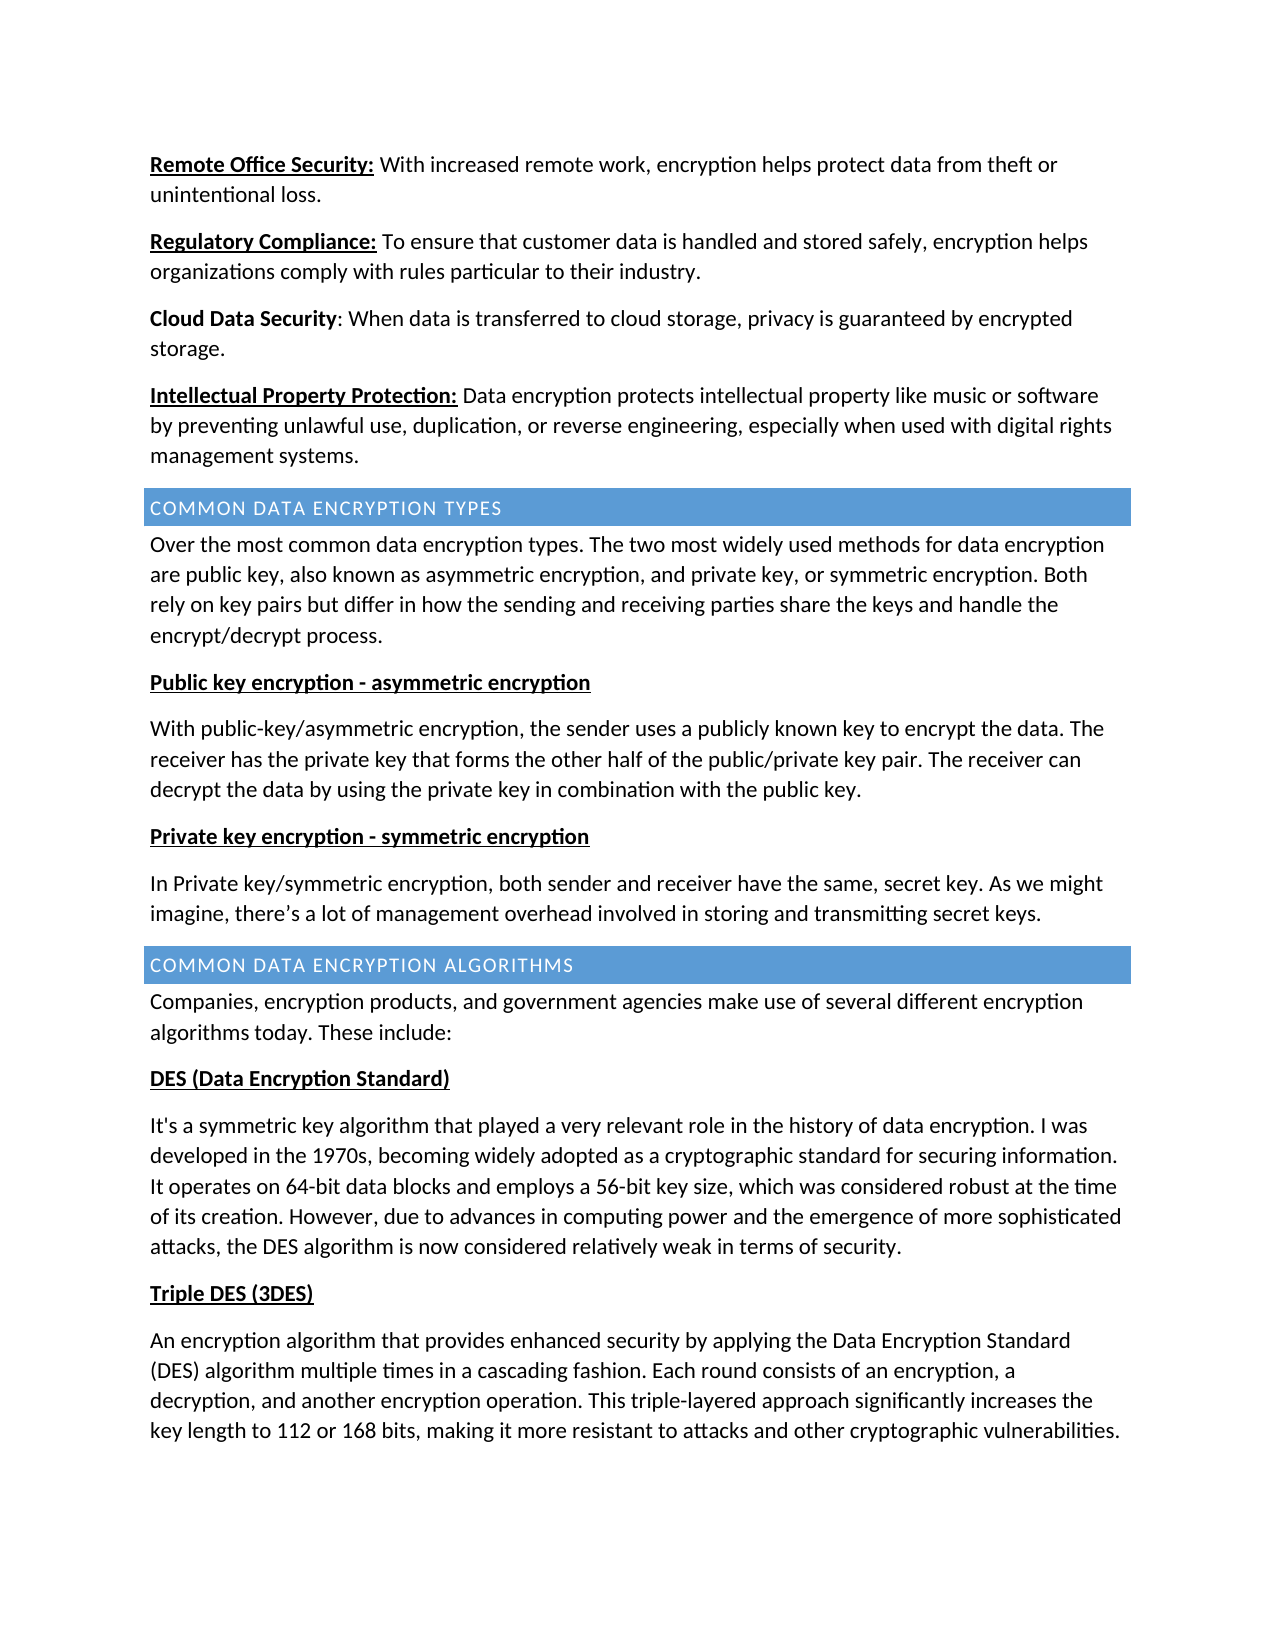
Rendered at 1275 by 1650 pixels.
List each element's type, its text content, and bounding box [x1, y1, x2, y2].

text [150, 1326, 1125, 1445]
text Public key encryption - asymmetric encryption [150, 668, 1125, 696]
text It's a symmetric key algorithm that played a very relevant role in the history of data encryption. I was developed in the 1970s, becoming widely adopted as a cryptographic standard for securing information. It operates on 64-bit data blocks and employs a 56-bit key size, which was considered robust at the time of its creation. However, due to advances in computing power and the emergence of more sophisticated attacks, the DES algorithm is now considered relatively weak in terms of security. [150, 1111, 1125, 1260]
text Intellectual Property Protection: Data encryption protects intellectual property like music or software by preventing unlawful use, duplication, or reverse engineering, especially when used with digital rights management systems. [150, 381, 1125, 470]
text With public-key/asymmetric encryption, the sender uses a publicly known key to encrypt the data. The receiver has the private key that forms the other half of the public/private key pair. The receiver can decrypt the data by using the private key in combination with the public key. [150, 714, 1125, 803]
text Regulatory Compliance: To ensure that customer data is handled and stored safely, encryption helps organizations comply with rules particular to their industry. [150, 227, 1125, 285]
text Cloud Data Security: When data is transferred to cloud storage, privacy is guaranteed by encrypted storage. [150, 304, 1125, 362]
text Private key encryption - symmetric encryption [150, 822, 1125, 850]
text Remote Office Security: With increased remote work, encryption helps protect data from theft or unintentional loss. [150, 150, 1125, 208]
subtitle Common data encryption types [150, 495, 1125, 520]
text Triple DES (3DES) [150, 1279, 1125, 1307]
text In Private key/symmetric encryption, both sender and receiver have the same, secret key. As we might imagine, there’s a lot of management overhead involved in storing and transmitting secret keys. [150, 869, 1125, 927]
subtitle Common data encryption algorithms [150, 952, 1125, 977]
text DES (Data Encryption Standard) [150, 1064, 1125, 1093]
text Over the most common data encryption types. The two most widely used methods for data encryption are public key, also known as asymmetric encryption, and private key, or symmetric encryption. Both rely on key pairs but differ in how the sending and receiving parties share the keys and handle the encrypt/decrypt process. [150, 530, 1125, 649]
text Companies, encryption products, and government agencies make use of several different encryption algorithms today. These include: [150, 987, 1125, 1046]
